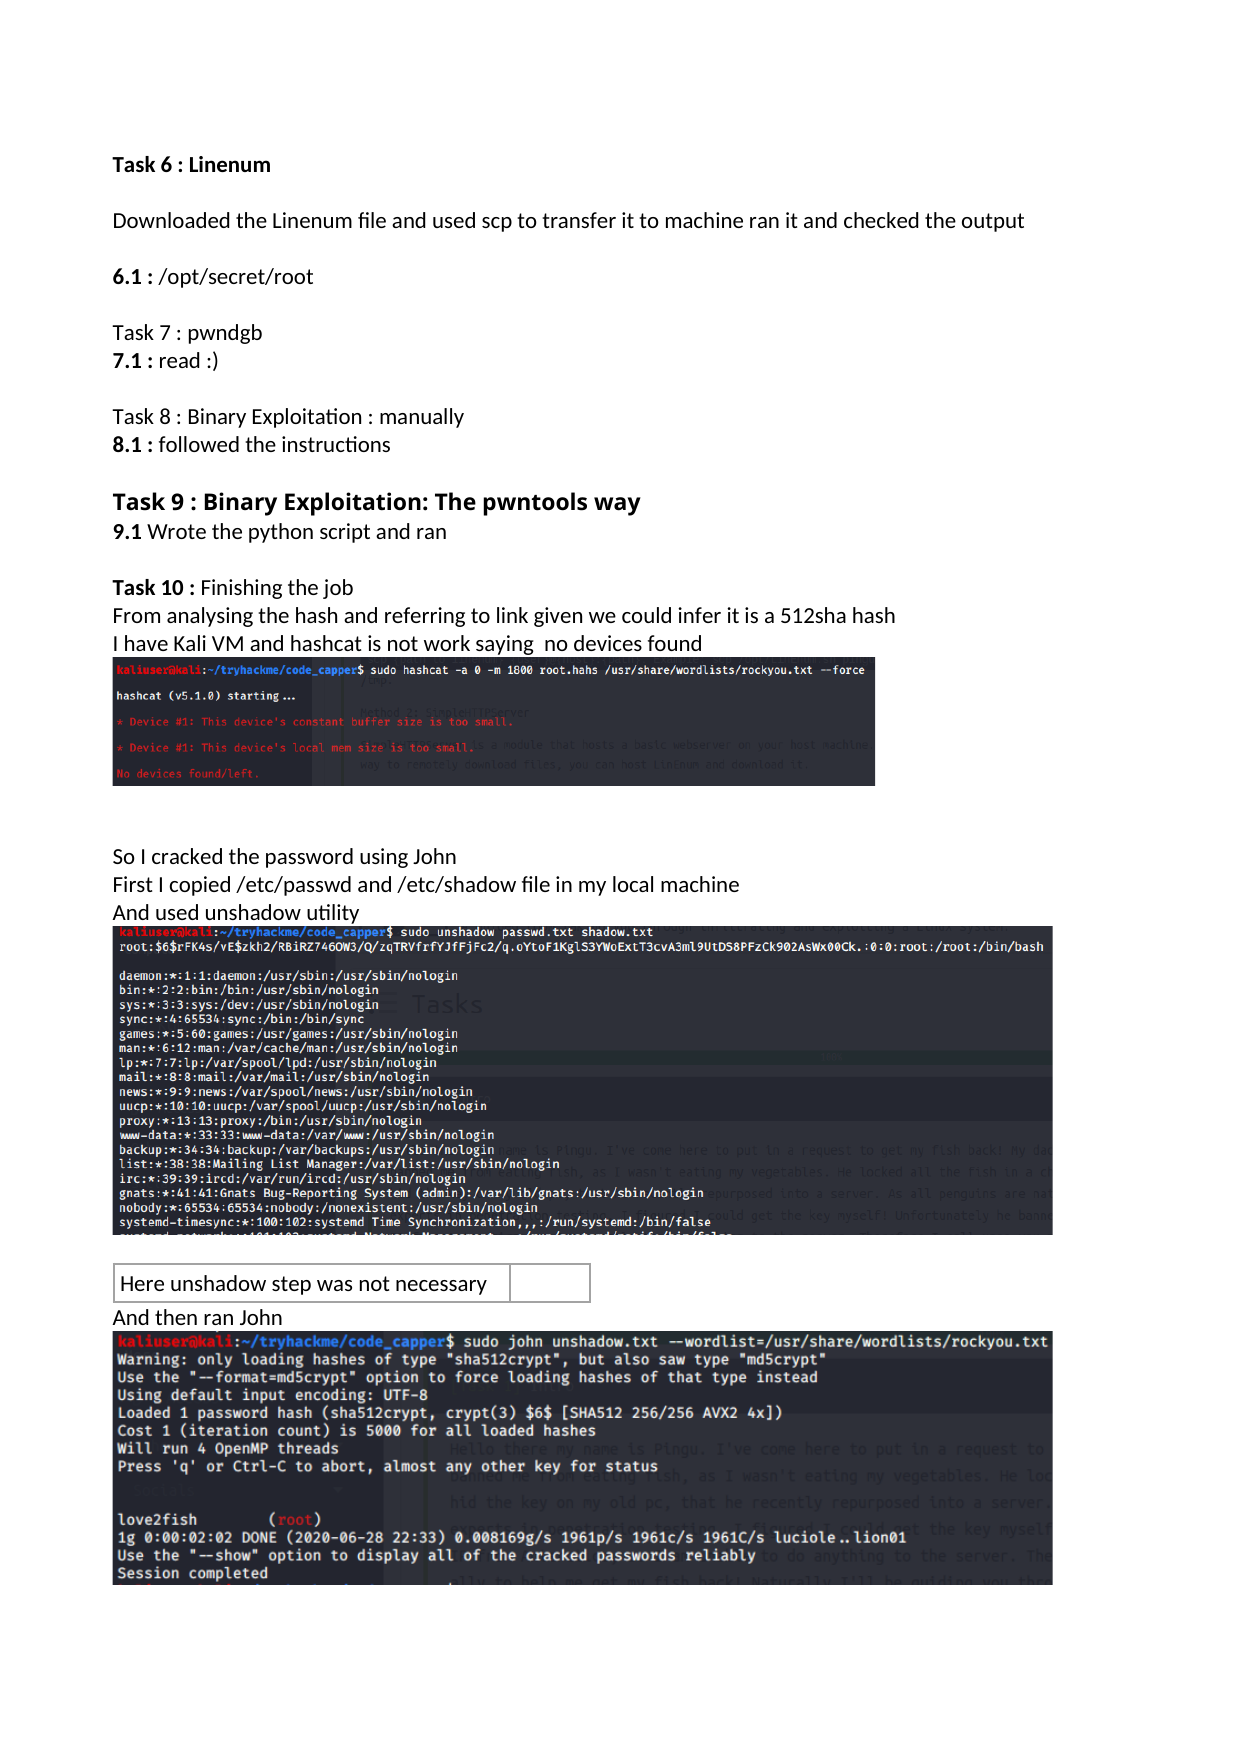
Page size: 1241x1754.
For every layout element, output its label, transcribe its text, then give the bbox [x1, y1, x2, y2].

text Downloaded the Linenum file and used scp to transfer it to machine ran it and checked the output [112, 206, 1128, 234]
table_header Here unshadow step was not necessary [115, 1265, 509, 1301]
text Task 6 : Linenum [112, 150, 1128, 178]
text Task 7 : pwndgb [112, 318, 1128, 346]
text From analysing the hash and referring to link given we could infer it is a 512sha hash [112, 602, 1128, 629]
text And then ran John [112, 1303, 1128, 1331]
text 6.1 : /opt/secret/root [112, 262, 1128, 290]
picture [112, 657, 876, 786]
text Task 10 : Finishing the job [112, 573, 1128, 602]
table_header [511, 1265, 589, 1301]
text Task 8 : Binary Exploitation : manually [112, 402, 1128, 430]
picture [112, 926, 1053, 1235]
text And used unshadow utility [112, 898, 1128, 926]
picture [112, 1331, 1053, 1585]
text Task 9 : Binary Exploitation: The pwntools way [112, 486, 1128, 517]
text 7.1 : read :) [112, 346, 1128, 374]
text So I cracked the password using John [112, 842, 1128, 870]
text 9.1 Wrote the python script and ran [112, 517, 1128, 546]
text First I copied /etc/passwd and /etc/shadow file in my local machine [112, 870, 1128, 898]
text I have Kali VM and hashcat is not work saying no devices found [112, 629, 1128, 658]
text 8.1 : followed the instructions [112, 430, 1128, 458]
